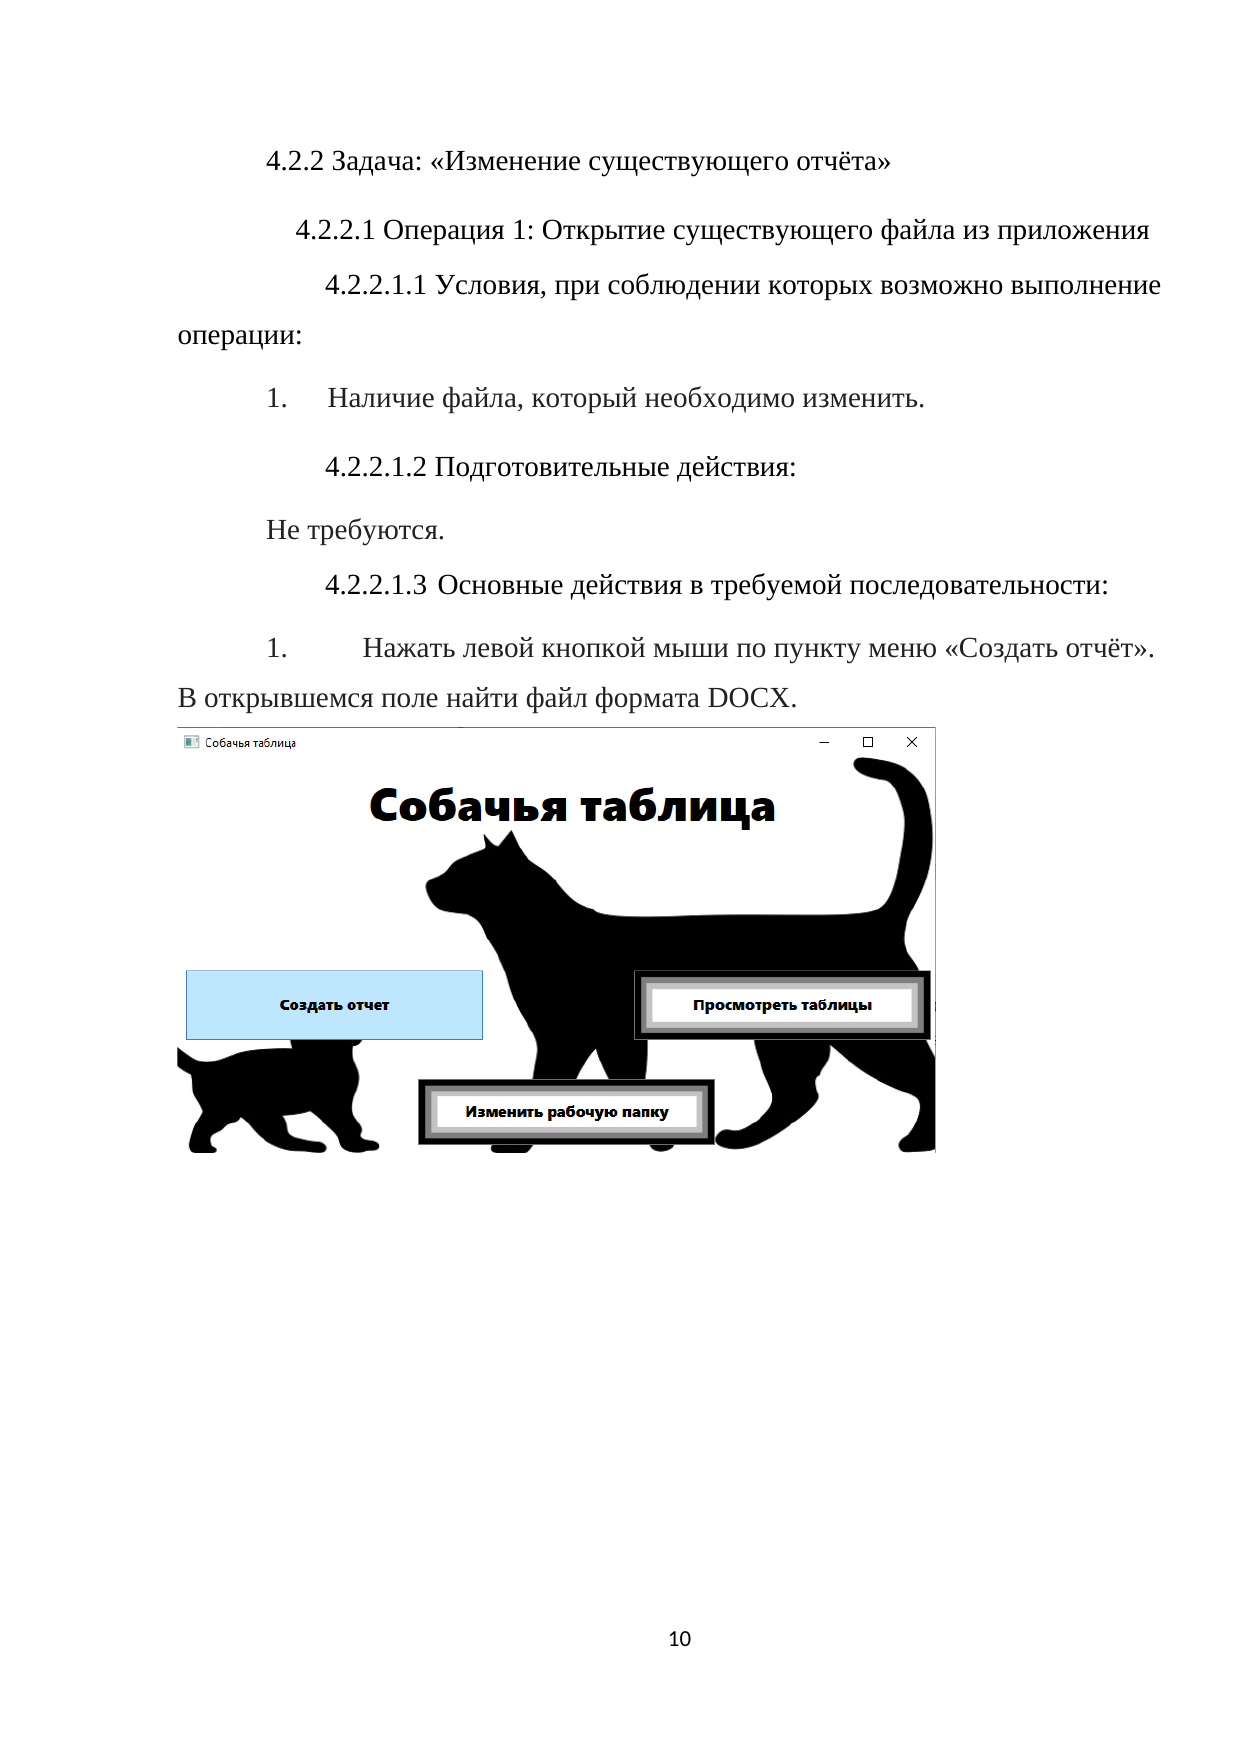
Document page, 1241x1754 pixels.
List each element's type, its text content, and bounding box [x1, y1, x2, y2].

subtitle 4.2.2.1.2 Подготовительные действия: [177, 449, 1181, 483]
subtitle 4.2.2.1 Операция 1: Открытие существующего файла из приложения [177, 212, 1181, 246]
list Наличие файла, который необходимо изменить. [177, 380, 1181, 414]
subtitle 4.2.2.1.1 Условия, при соблюдении которых возможно выполнение операции: [177, 267, 1181, 351]
subtitle Основные действия в требуемой последовательности: [325, 567, 1181, 601]
text Не требуются. [177, 512, 1181, 546]
subtitle 4.2.2 Задача: «Изменение существующего отчёта» [177, 143, 1181, 177]
picture [177, 727, 936, 1153]
